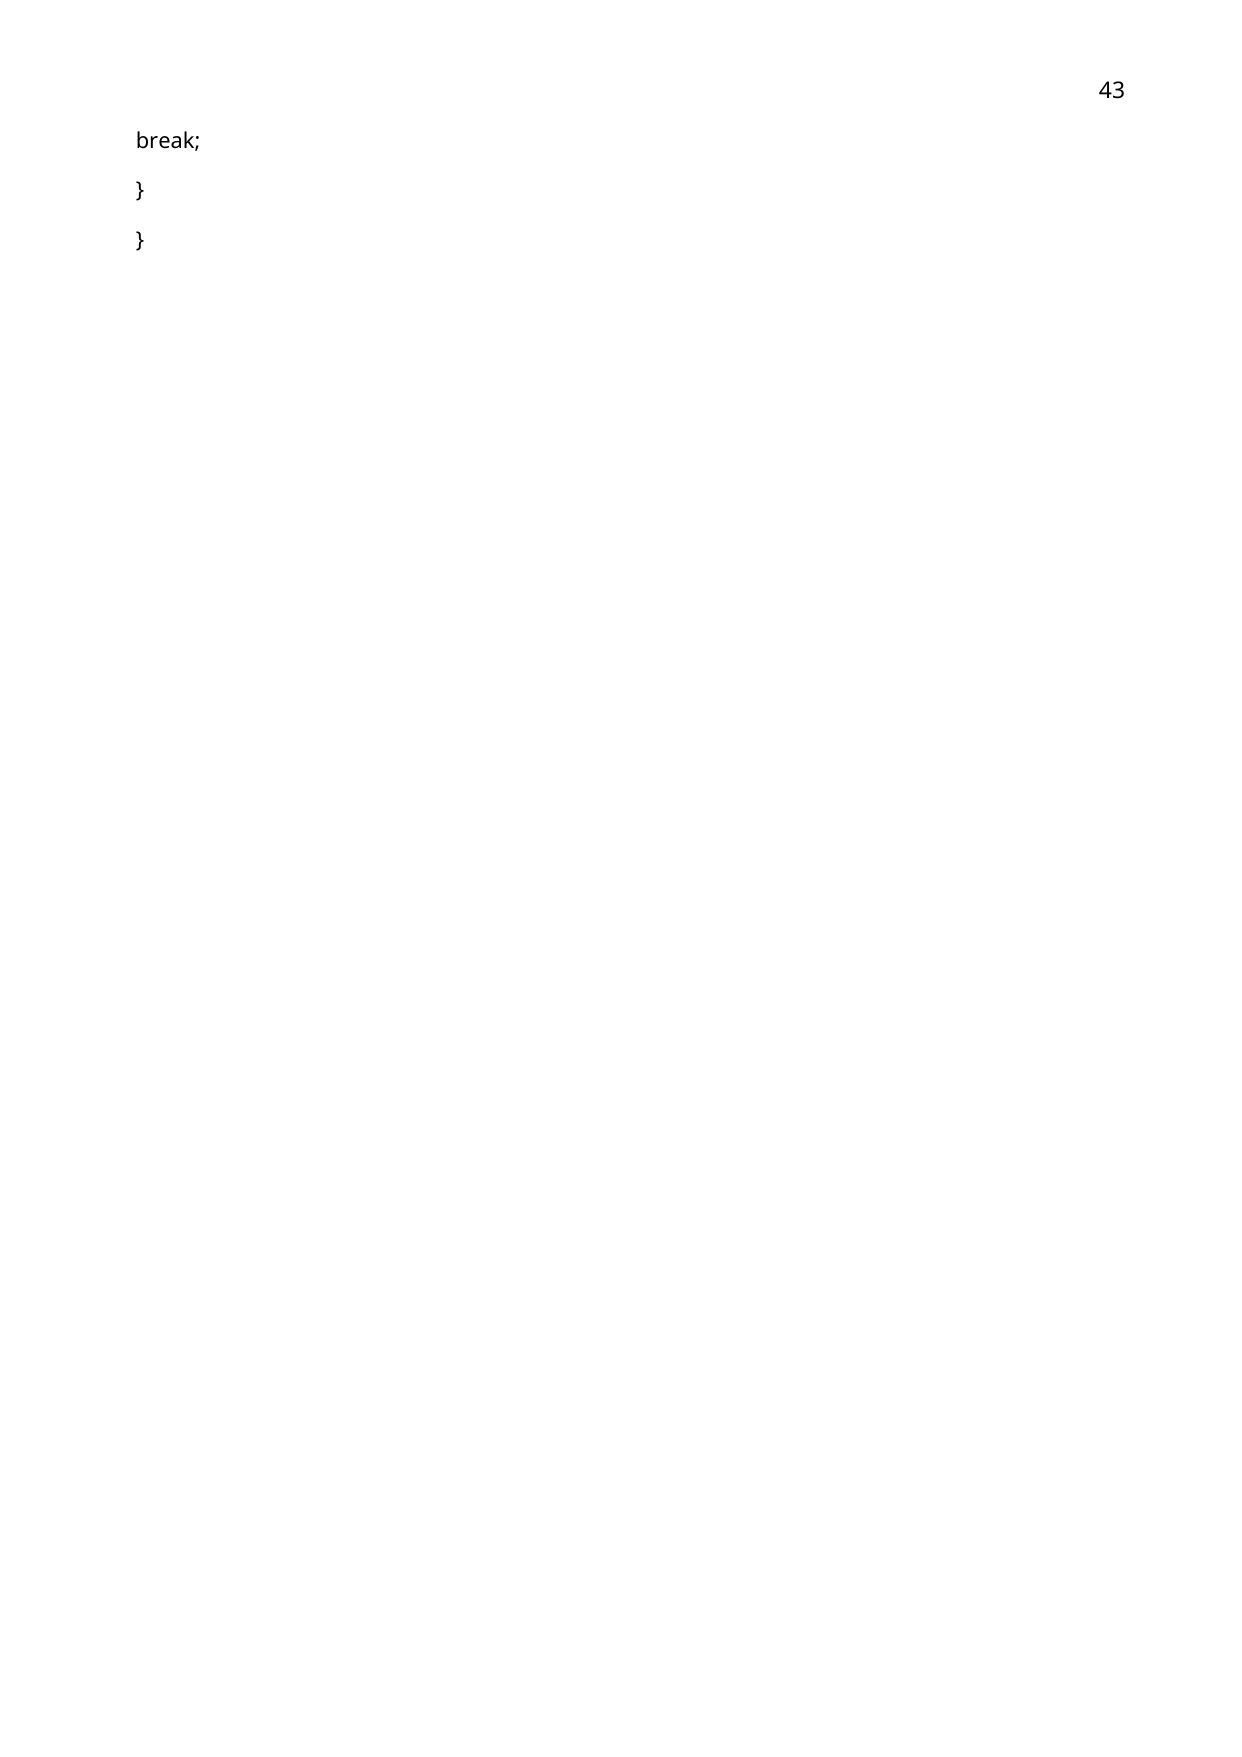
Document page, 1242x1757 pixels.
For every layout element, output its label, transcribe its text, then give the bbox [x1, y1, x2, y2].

text break; [136, 129, 1162, 154]
text } [136, 174, 1162, 204]
text } [136, 224, 1162, 254]
